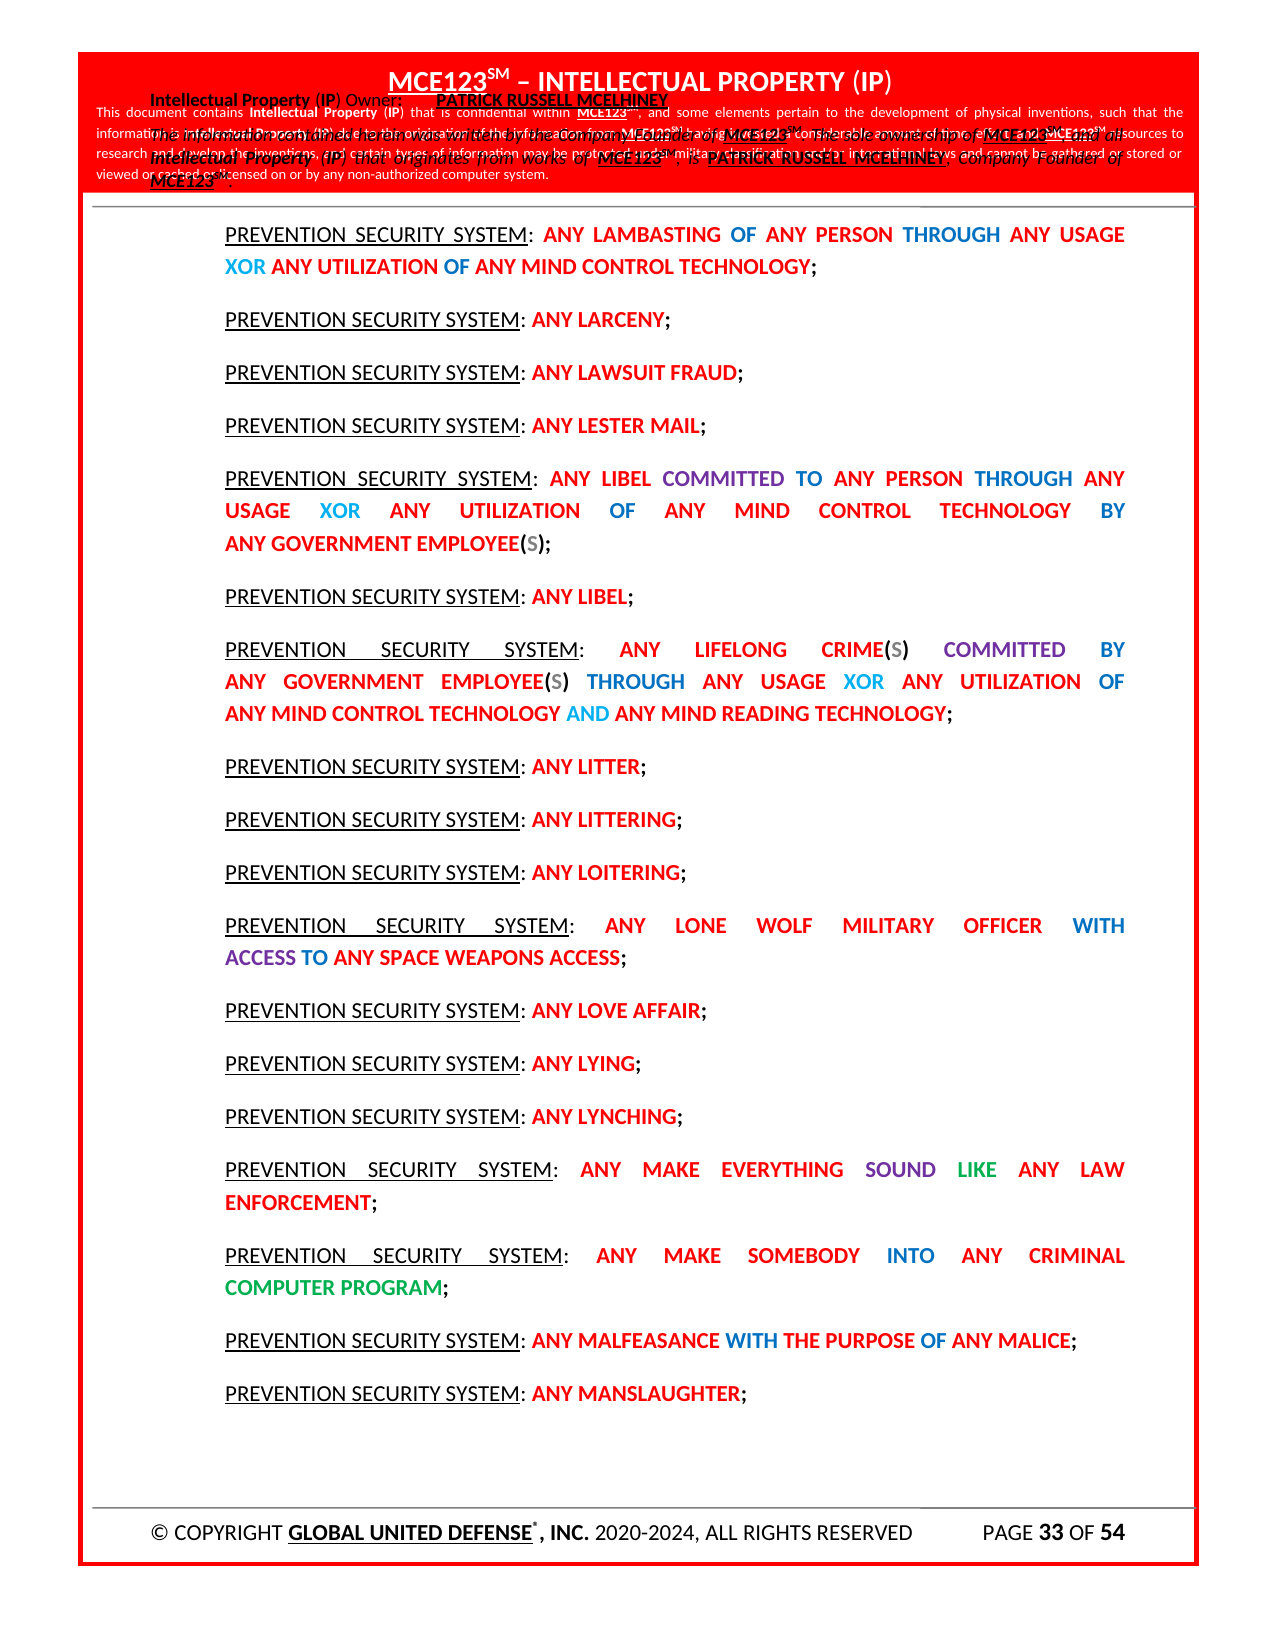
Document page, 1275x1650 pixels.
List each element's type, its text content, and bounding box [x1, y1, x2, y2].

text PREVENTION SECURITY SYSTEM: ANY LIFELONG CRIME(S) COMMITTED BY ANY GOVERNMENT EMPLOYEE(S) THROUGH ANY USAGE XOR ANY UTILIZATION OF ANY MIND CONTROL TECHNOLOGY AND ANY MIND READING TECHNOLOGY; [225, 635, 1125, 727]
text PREVENTION SECURITY SYSTEM: ANY LIBEL; [225, 582, 1125, 610]
text PREVENTION SECURITY SYSTEM: ANY LAMBASTING OF ANY PERSON THROUGH ANY USAGE XOR ANY UTILIZATION OF ANY MIND CONTROL TECHNOLOGY; [225, 220, 1125, 280]
text PREVENTION SECURITY SYSTEM: ANY LOITERING; [225, 858, 1125, 886]
text PREVENTION SECURITY SYSTEM: ANY LYNCHING; [225, 1102, 1125, 1131]
text PREVENTION SECURITY SYSTEM: ANY LYING; [225, 1049, 1125, 1077]
text PREVENTION SECURITY SYSTEM: ANY LONE WOLF MILITARY OFFICER WITH ACCESS TO ANY SPACE WEAPONS ACCESS; [225, 911, 1125, 971]
text PREVENTION SECURITY SYSTEM: ANY MANSLAUGHTER; [225, 1379, 1125, 1407]
text PREVENTION SECURITY SYSTEM: ANY MALFEASANCE WITH THE PURPOSE OF ANY MALICE; [225, 1326, 1125, 1354]
text PREVENTION SECURITY SYSTEM: ANY LOVE AFFAIR; [225, 996, 1125, 1024]
text PREVENTION SECURITY SYSTEM: ANY MAKE EVERYTHING SOUND LIKE ANY LAW ENFORCEMENT; [225, 1156, 1125, 1216]
text PREVENTION SECURITY SYSTEM: ANY LITTERING; [225, 805, 1125, 833]
text PREVENTION SECURITY SYSTEM: ANY LESTER MAIL; [225, 411, 1125, 439]
text PREVENTION SECURITY SYSTEM: ANY LIBEL COMMITTED TO ANY PERSON THROUGH ANY USAGE XOR ANY UTILIZATION OF ANY MIND CONTROL TECHNOLOGY BY ANY GOVERNMENT EMPLOYEE(S); [225, 464, 1125, 557]
text PREVENTION SECURITY SYSTEM: ANY LITTER; [225, 752, 1125, 780]
text PREVENTION SECURITY SYSTEM: ANY LARCENY; [225, 305, 1125, 333]
text PREVENTION SECURITY SYSTEM: ANY LAWSUIT FRAUD; [225, 358, 1125, 386]
text PREVENTION SECURITY SYSTEM: ANY MAKE SOMEBODY INTO ANY CRIMINAL COMPUTER PROGRAM; [225, 1241, 1125, 1301]
